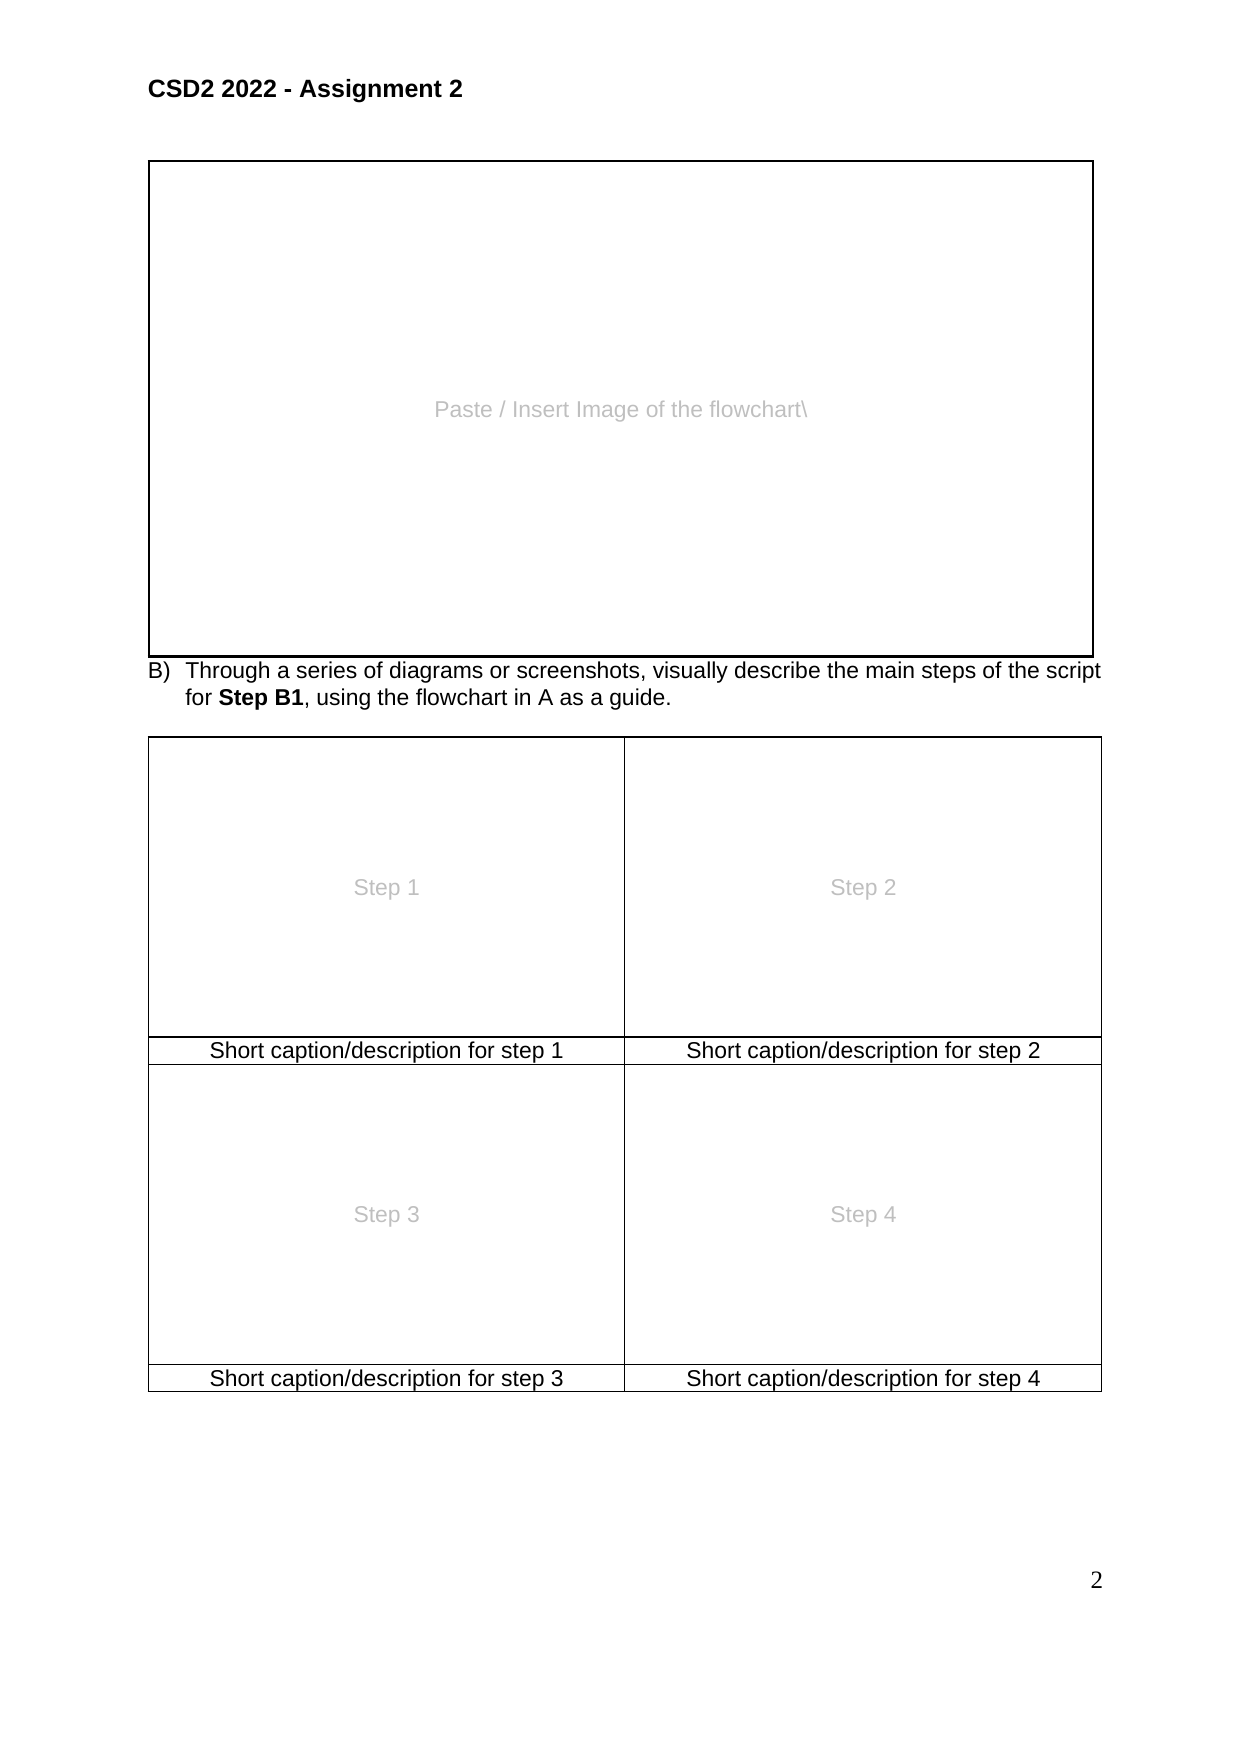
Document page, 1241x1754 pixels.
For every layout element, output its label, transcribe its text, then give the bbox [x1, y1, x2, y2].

table_header Step 1 [149, 738, 624, 1036]
table_cell Short caption/description for step 2 [625, 1038, 1101, 1064]
table_header Step 2 [625, 738, 1101, 1036]
table_cell Short caption/description for step 3 [149, 1365, 624, 1391]
table_header Paste / Insert Image of the flowchart\ [150, 162, 1092, 655]
table_cell Step 3 [149, 1065, 624, 1364]
list Through a series of diagrams or screenshots, visually describe the main steps of the script for Step B1, using the flowchart in A as a guide. [148, 657, 1103, 710]
table_cell Step 4 [625, 1065, 1101, 1364]
table_cell Short caption/description for step 1 [149, 1038, 624, 1064]
table_cell Short caption/description for step 4 [625, 1365, 1101, 1391]
